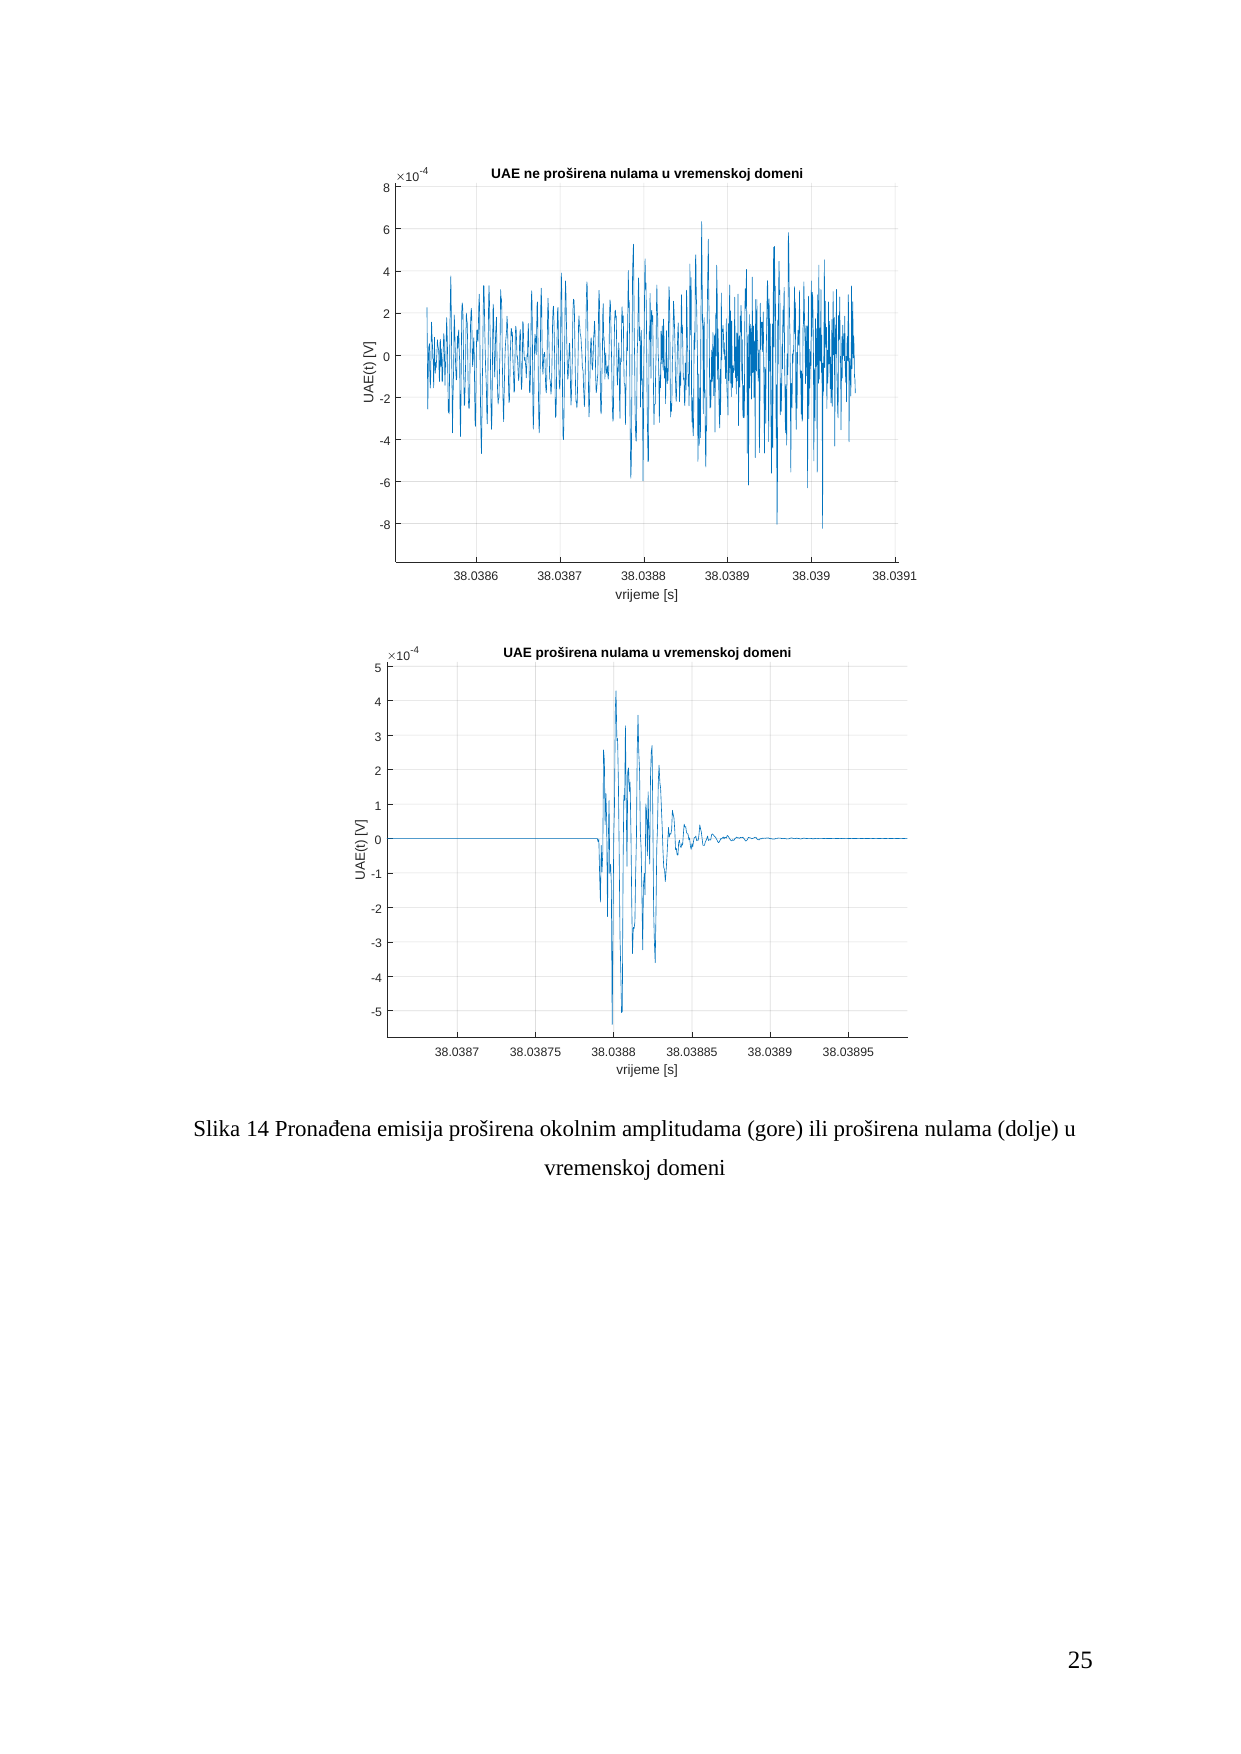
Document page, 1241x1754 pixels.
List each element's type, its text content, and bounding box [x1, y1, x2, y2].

text Slika 14 Pronađena emisija proširena okolnim amplitudama (gore) ili proširena nulama (dolje) u vremenskoj domeni [177, 1115, 1092, 1181]
